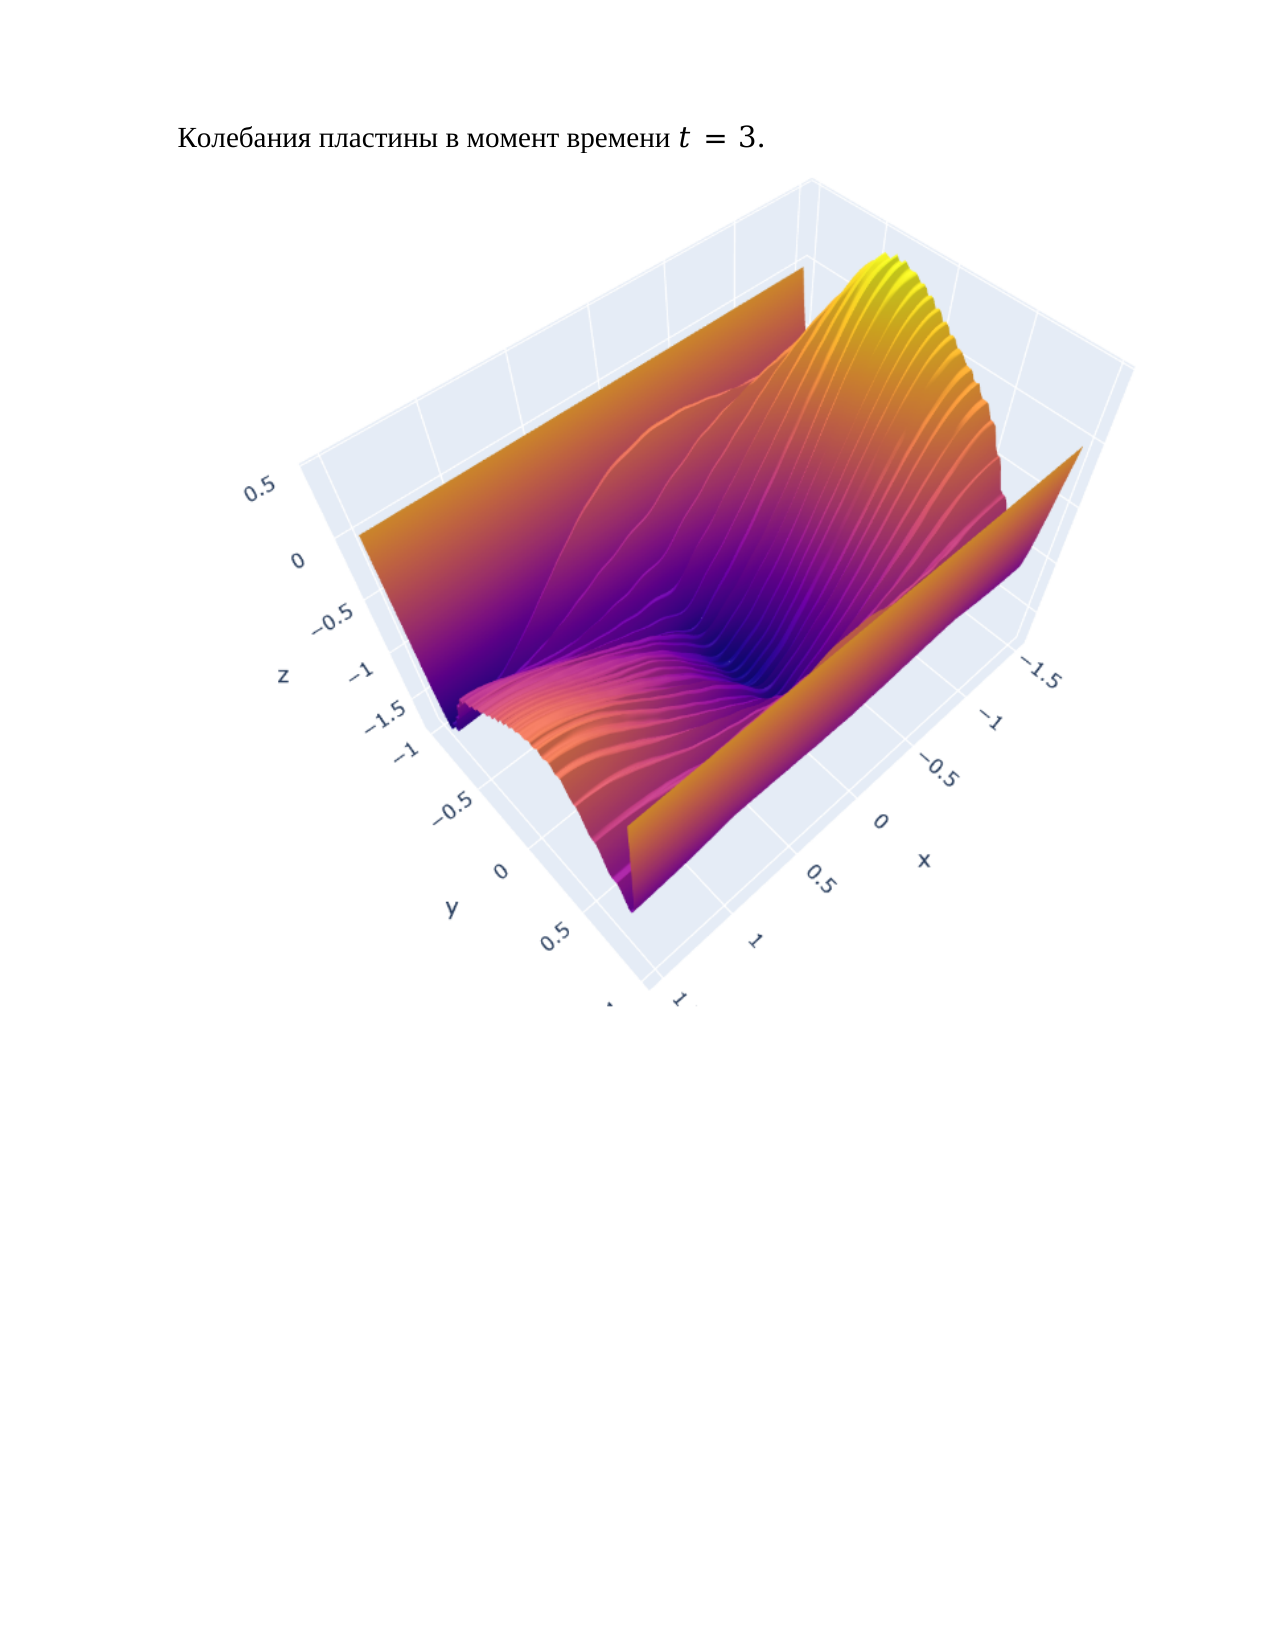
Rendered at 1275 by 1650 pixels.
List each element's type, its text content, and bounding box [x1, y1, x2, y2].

picture [166, 153, 1198, 1065]
text Колебания пластины в момент времени 𝑡 = 3. [177, 118, 1198, 153]
